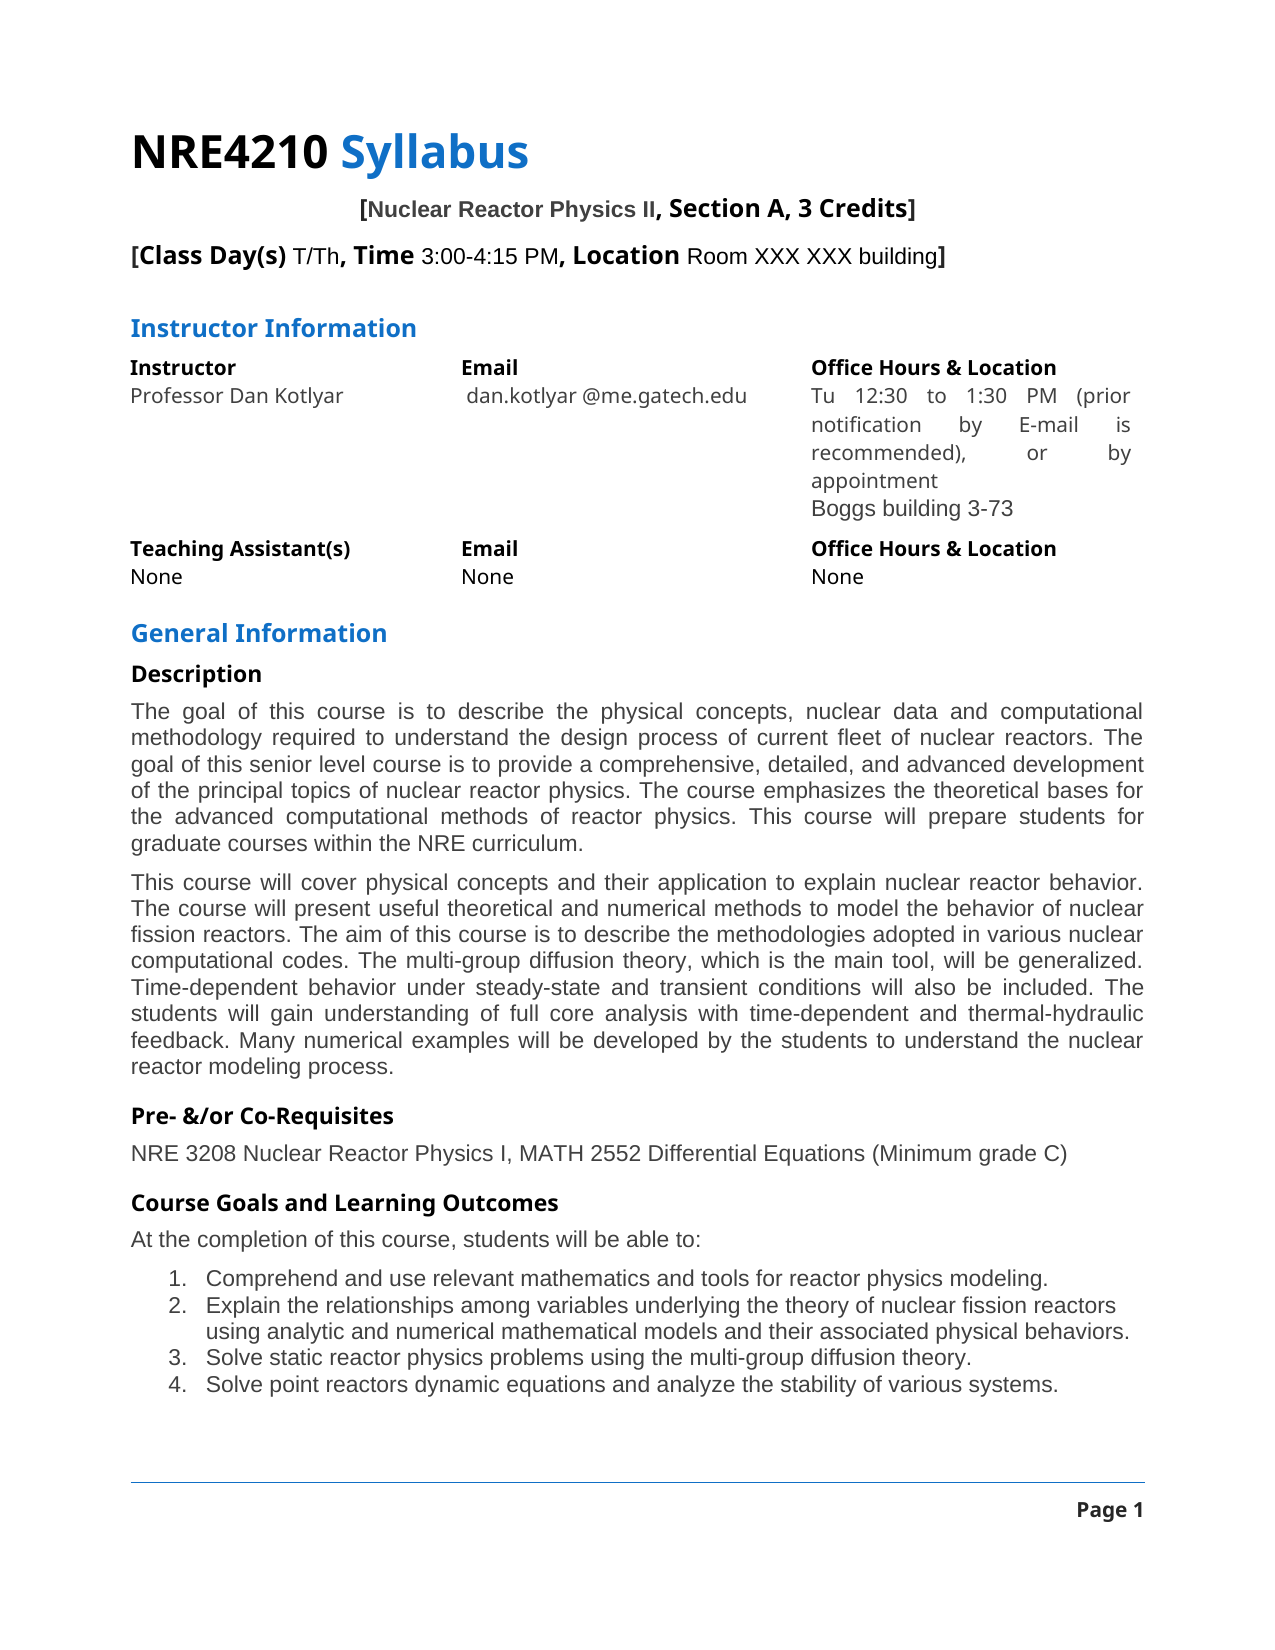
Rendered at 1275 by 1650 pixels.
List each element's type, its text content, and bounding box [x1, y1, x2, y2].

table_cell Office Hours & Location [811, 521, 1143, 562]
text NRE 3208 Nuclear Reactor Physics I, MATH 2552 Differential Equations (Minimum grade C) [131, 1140, 1144, 1166]
text General Information [131, 616, 1144, 650]
table_cell Teaching Assistant(s) [130, 521, 461, 562]
list Solve point reactors dynamic equations and analyze the stability of various systems. [168, 1371, 1144, 1397]
table_cell Tu 12:30 to 1:30 PM (prior notification by E-mail is recommended), or by appointment Boggs building 3-73 [811, 381, 1143, 521]
text Description [131, 658, 1144, 689]
table_cell Professor Dan Kotlyar [130, 381, 461, 521]
text Instructor Information [131, 311, 1144, 344]
title NRE4210 Syllabus [131, 120, 1144, 182]
text [Class Day(s) T/Th, Time 3:00-4:15 PM, Location Room XXX XXX building] [131, 237, 1144, 271]
list Explain the relationships among variables underlying the theory of nuclear fission reactors using analytic and numerical mathematical models and their associated physical behaviors. [168, 1292, 1144, 1344]
table_header Email [461, 353, 811, 381]
table_cell None [130, 563, 461, 591]
table_cell None [461, 563, 811, 591]
table_header Office Hours & Location [811, 353, 1143, 381]
list Solve static reactor physics problems using the multi-group diffusion theory. [168, 1344, 1144, 1371]
subtitle Pre- &/or Co-Requisites [131, 1100, 1144, 1131]
list Comprehend and use relevant mathematics and tools for reactor physics modeling. [168, 1265, 1144, 1292]
text At the completion of this course, students will be able to: [131, 1226, 1144, 1253]
table_header Instructor [130, 353, 461, 381]
text [Nuclear Reactor Physics II, Section A, 3 Credits] [131, 191, 1144, 225]
text The goal of this course is to describe the physical concepts, nuclear data and computational methodology required to understand the design process of current fleet of nuclear reactors. The goal of this senior level course is to provide a comprehensive, detailed, and advanced development of the principal topics of nuclear reactor physics. The course emphasizes the theoretical bases for the advanced computational methods of reactor physics. This course will prepare students for graduate courses within the NRE curriculum. [131, 698, 1144, 856]
table_cell None [811, 563, 1143, 591]
text This course will cover physical concepts and their application to explain nuclear reactor behavior. The course will present useful theoretical and numerical methods to model the behavior of nuclear fission reactors. The aim of this course is to describe the methodologies adopted in various nuclear computational codes. The multi-group diffusion theory, which is the main tool, will be generalized. Time-dependent behavior under steady-state and transient conditions will also be included. The students will gain understanding of full core analysis with time-dependent and thermal-hydraulic feedback. Many numerical examples will be developed by the students to understand the nuclear reactor modeling process. [131, 868, 1144, 1079]
subtitle Course Goals and Learning Outcomes [131, 1187, 1144, 1218]
table_cell dan.kotlyar @me.gatech.edu [461, 381, 811, 521]
table_cell Email [461, 521, 811, 562]
